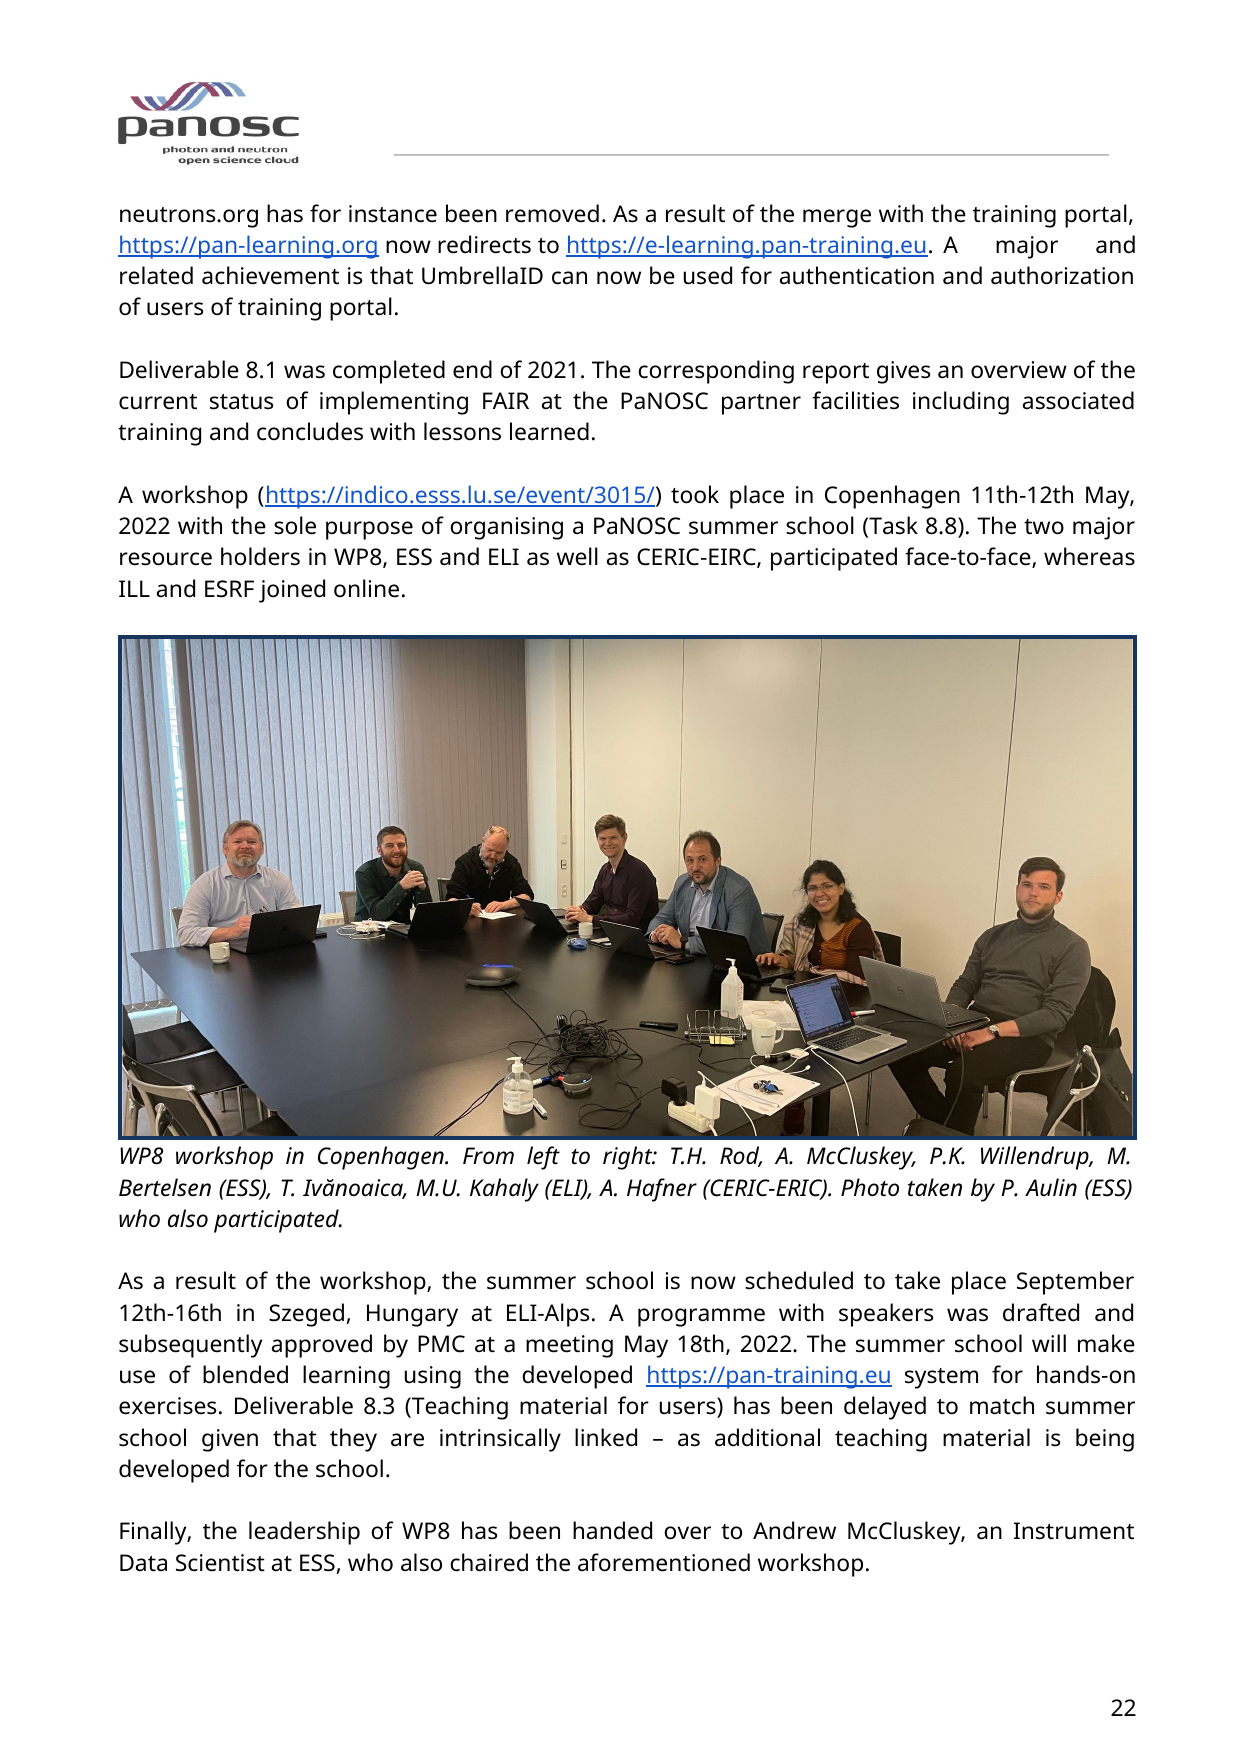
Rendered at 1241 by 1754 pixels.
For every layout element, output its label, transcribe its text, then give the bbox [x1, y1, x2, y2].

text As a result of the workshop, the summer school is now scheduled to take place September 12th-16th in Szeged, Hungary at ELI-Alps. A programme with speakers was drafted and subsequently approved by PMC at a meeting May 18th, 2022. The summer school will make use of blended learning using the developed https://pan-training.eu system for hands-on exercises. Deliverable 8.3 (Teaching material for users) has been delayed to match summer school given that they are intrinsically linked – as additional teaching material is being developed for the school. [118, 1265, 1137, 1484]
text Finally, the leadership of WP8 has been handed over to Andrew McCluskey, an Instrument Data Scientist at ESS, who also chaired the aforementioned workshop. [118, 1515, 1137, 1578]
picture [118, 60, 1109, 193]
text WP8 workshop in Copenhagen. From left to right: T.H. Rod, A. McCluskey, P.K. Willendrup, M. Bertelsen (ESS), T. Ivănoaica, M.U. Kahaly (ELI), A. Hafner (CERIC-ERIC). Photo taken by P. Aulin (ESS) who also participated. [118, 1140, 1137, 1234]
text Deliverable 8.1 was completed end of 2021. The corresponding report gives an overview of the current status of implementing FAIR at the PaNOSC partner facilities including associated training and concludes with lessons learned. [118, 354, 1137, 447]
picture [122, 639, 1133, 1136]
text A workshop (https://indico.esss.lu.se/event/3015/) took place in Copenhagen 11th-12th May, 2022 with the sole purpose of organising a PaNOSC summer school (Task 8.8). The two major resource holders in WP8, ESS and ELI as well as CERIC-EIRC, participated face-to-face, whereas ILL and ESRF joined online. [118, 479, 1137, 604]
